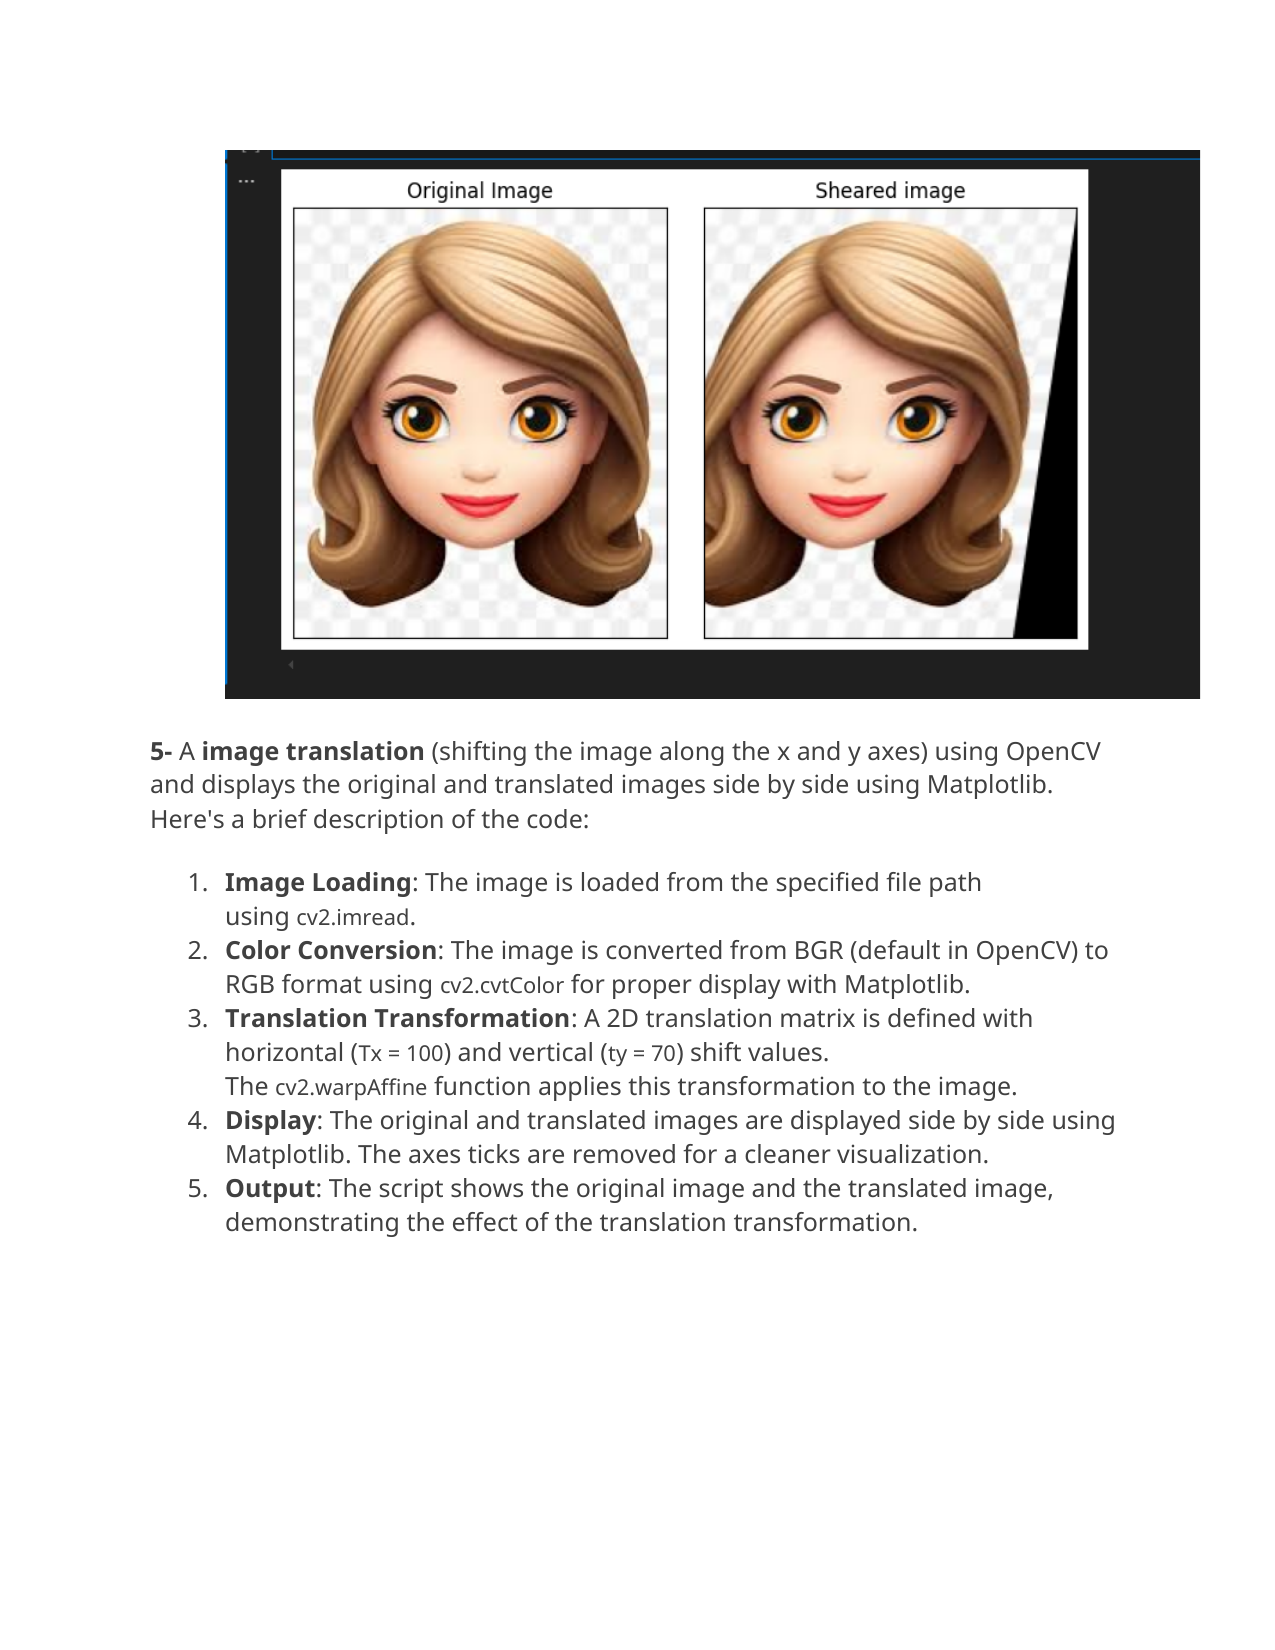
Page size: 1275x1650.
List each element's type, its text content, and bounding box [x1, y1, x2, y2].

list Display: The original and translated images are displayed side by side using Matplotlib. The axes ticks are removed for a cleaner visualization. [187, 1103, 1125, 1171]
picture [225, 150, 1200, 699]
text 5- A image translation (shifting the image along the x and y axes) using OpenCV and displays the original and translated images side by side using Matplotlib. Here's a brief description of the code: [150, 733, 1125, 835]
list Translation Transformation: A 2D translation matrix is defined with horizontal (Tx = 100) and vertical (ty = 70) shift values. The cv2.warpAffine function applies this transformation to the image. [187, 1001, 1125, 1103]
list Image Loading: The image is loaded from the specified file path using cv2.imread. [187, 864, 1125, 933]
list Output: The script shows the original image and the translated image, demonstrating the effect of the translation transformation. [187, 1171, 1125, 1239]
list Color Conversion: The image is converted from BGR (default in OpenCV) to RGB format using cv2.cvtColor for proper display with Matplotlib. [187, 933, 1125, 1001]
